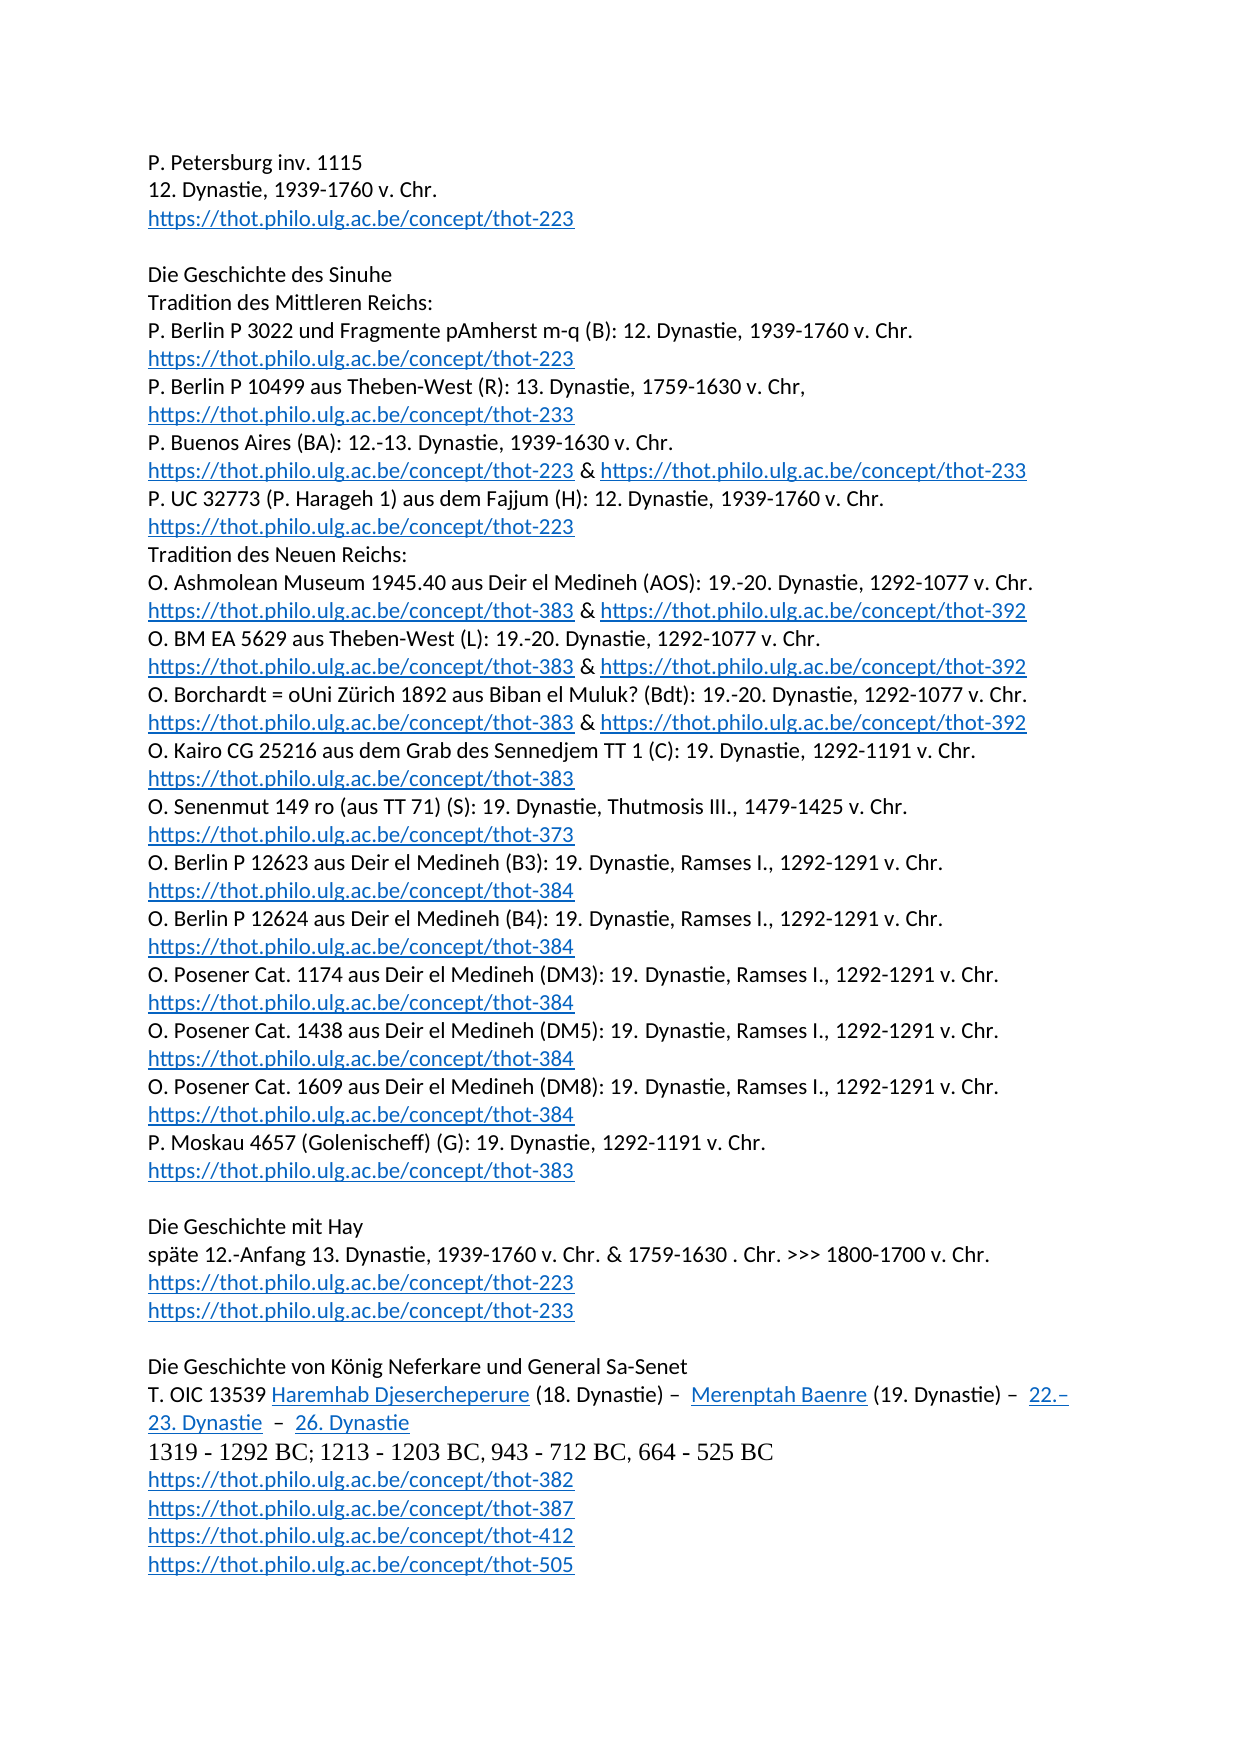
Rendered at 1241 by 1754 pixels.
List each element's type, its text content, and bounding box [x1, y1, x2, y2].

text späte 12.-Anfang 13. Dynastie, 1939-1760 v. Chr. & 1759-1630 . Chr. >>> 1800-1700 v. Chr. [148, 1240, 1093, 1268]
text O. Ashmolean Museum 1945.40 aus Deir el Medineh (AOS): 19.-20. Dynastie, 1292-1077 v. Chr. [148, 568, 1093, 596]
text O. BM EA 5629 aus Theben-West (L): 19.-20. Dynastie, 1292-1077 v. Chr. [148, 624, 1093, 652]
text Tradition des Neuen Reichs: [148, 540, 1093, 568]
text https://thot.philo.ulg.ac.be/concept/thot-383 & https://thot.philo.ulg.ac.be/concept/thot-392 [148, 596, 1093, 624]
text P. UC 32773 (P. Harageh 1) aus dem Fajjum (H): 12. Dynastie, 1939-1760 v. Chr. [148, 484, 1093, 512]
text https://thot.philo.ulg.ac.be/concept/thot-233 [148, 1296, 1093, 1324]
text T. OIC 13539 Haremhab Djesercheperure (18. Dynastie) – Merenptah Baenre (19. Dynastie) – 22.–23. Dynastie – 26. Dynastie [148, 1381, 1093, 1437]
text https://thot.philo.ulg.ac.be/concept/thot-383 & https://thot.philo.ulg.ac.be/concept/thot-392 [148, 652, 1093, 680]
text Die Geschichte von König Neferkare und General Sa-Senet [148, 1352, 1093, 1381]
text P. Petersburg inv. 1115 [148, 148, 1093, 176]
text https://thot.philo.ulg.ac.be/concept/thot-384 [148, 1100, 1093, 1128]
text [148, 204, 1093, 232]
text https://thot.philo.ulg.ac.be/concept/thot-383 & https://thot.philo.ulg.ac.be/concept/thot-392 [148, 708, 1093, 736]
text O. Berlin P 12623 aus Deir el Medineh (B3): 19. Dynastie, Ramses I., 1292-1291 v. Chr. [148, 848, 1093, 876]
text https://thot.philo.ulg.ac.be/concept/thot-223 [148, 1268, 1093, 1296]
text https://thot.philo.ulg.ac.be/concept/thot-233 [148, 400, 1093, 428]
text https://thot.philo.ulg.ac.be/concept/thot-383 [148, 764, 1093, 792]
text O. Posener Cat. 1438 aus Deir el Medineh (DM5): 19. Dynastie, Ramses I., 1292-1291 v. Chr. [148, 1016, 1093, 1044]
text https://thot.philo.ulg.ac.be/concept/thot-384 [148, 1044, 1093, 1072]
text O. Posener Cat. 1174 aus Deir el Medineh (DM3): 19. Dynastie, Ramses I., 1292-1291 v. Chr. [148, 960, 1093, 988]
text https://thot.philo.ulg.ac.be/concept/thot-383 [148, 1156, 1093, 1184]
text https://thot.philo.ulg.ac.be/concept/thot-387 [148, 1494, 1093, 1522]
text O. Posener Cat. 1609 aus Deir el Medineh (DM8): 19. Dynastie, Ramses I., 1292-1291 v. Chr. [148, 1072, 1093, 1100]
text O. Kairo CG 25216 aus dem Grab des Sennedjem TT 1 (C): 19. Dynastie, 1292-1191 v. Chr. [148, 736, 1093, 764]
text https://thot.philo.ulg.ac.be/concept/thot-505 [148, 1550, 1093, 1578]
text P. Buenos Aires (BA): 12.-13. Dynastie, 1939-1630 v. Chr. [148, 428, 1093, 456]
text Die Geschichte mit Hay [148, 1212, 1093, 1240]
text O. Senenmut 149 ro (aus TT 71) (S): 19. Dynastie, Thutmosis III., 1479-1425 v. Chr. [148, 792, 1093, 820]
text https://thot.philo.ulg.ac.be/concept/thot-223 [148, 344, 1093, 372]
text P. Moskau 4657 (Golenischeff) (G): 19. Dynastie, 1292-1191 v. Chr. [148, 1128, 1093, 1156]
text https://thot.philo.ulg.ac.be/concept/thot-223 [148, 512, 1093, 540]
text https://thot.philo.ulg.ac.be/concept/thot-382 [148, 1466, 1093, 1494]
text https://thot.philo.ulg.ac.be/concept/thot-384 [148, 876, 1093, 904]
text Tradition des Mittleren Reichs: [148, 288, 1093, 316]
text Die Geschichte des Sinuhe [148, 260, 1093, 288]
text https://thot.philo.ulg.ac.be/concept/thot-373 [148, 820, 1093, 848]
text 1319 - 1292 BC; 1213 - 1203 BC, 943 - 712 BC, 664 - 525 BC [148, 1437, 1093, 1466]
text 12. Dynastie, 1939-1760 v. Chr. [148, 176, 1093, 204]
text P. Berlin P 3022 und Fragmente pAmherst m-q (B): 12. Dynastie, 1939-1760 v. Chr. [148, 316, 1093, 344]
text https://thot.philo.ulg.ac.be/concept/thot-384 [148, 988, 1093, 1016]
text P. Berlin P 10499 aus Theben-West (R): 13. Dynastie, 1759-1630 v. Chr, [148, 372, 1093, 400]
text https://thot.philo.ulg.ac.be/concept/thot-412 [148, 1522, 1093, 1550]
text O. Borchardt = oUni Zürich 1892 aus Biban el Muluk? (Bdt): 19.-20. Dynastie, 1292-1077 v. Chr. [148, 680, 1093, 708]
text O. Berlin P 12624 aus Deir el Medineh (B4): 19. Dynastie, Ramses I., 1292-1291 v. Chr. [148, 904, 1093, 932]
text https://thot.philo.ulg.ac.be/concept/thot-384 [148, 932, 1093, 960]
text https://thot.philo.ulg.ac.be/concept/thot-223 & https://thot.philo.ulg.ac.be/concept/thot-233 [148, 456, 1093, 484]
